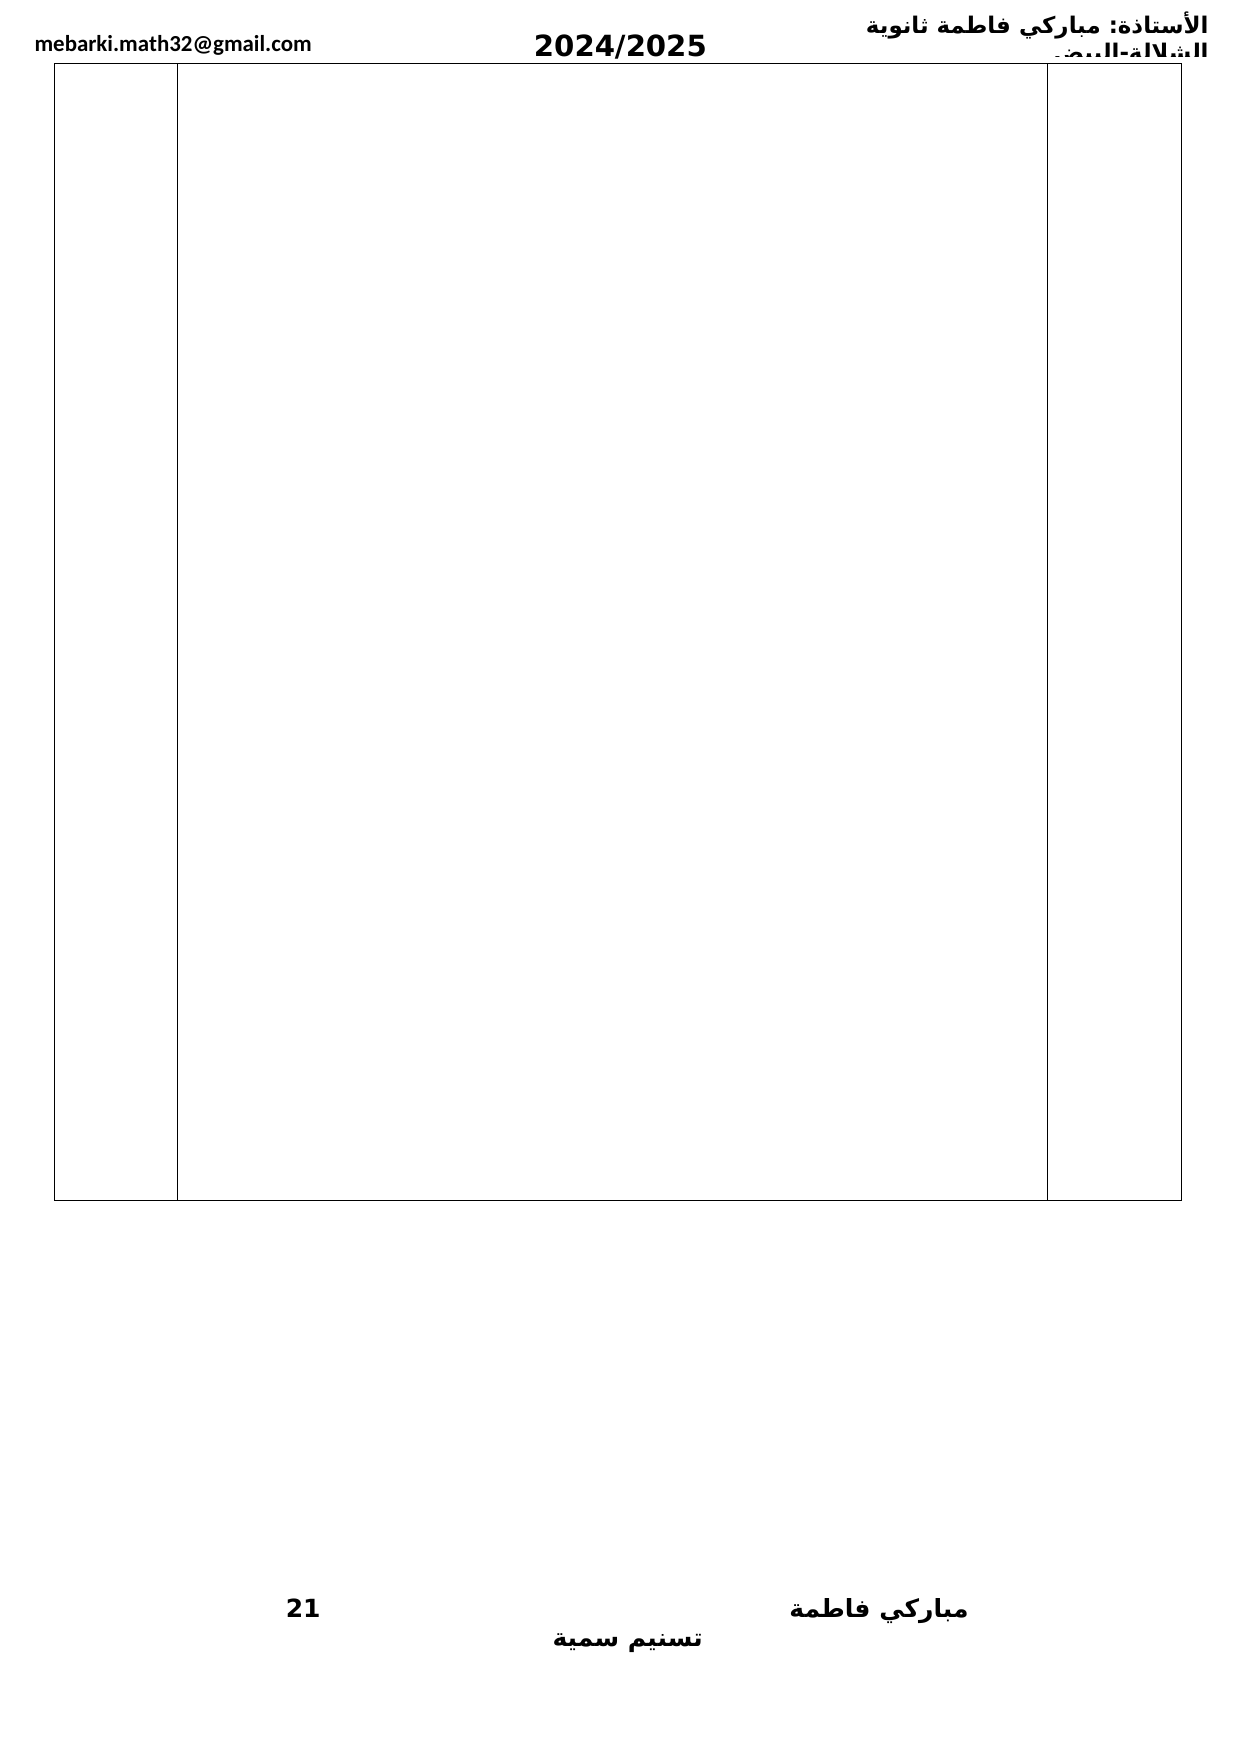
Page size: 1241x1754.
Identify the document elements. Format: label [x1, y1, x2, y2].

table_cell [1048, 64, 1181, 1200]
table_cell [178, 64, 1047, 1200]
table_cell [55, 64, 177, 1200]
